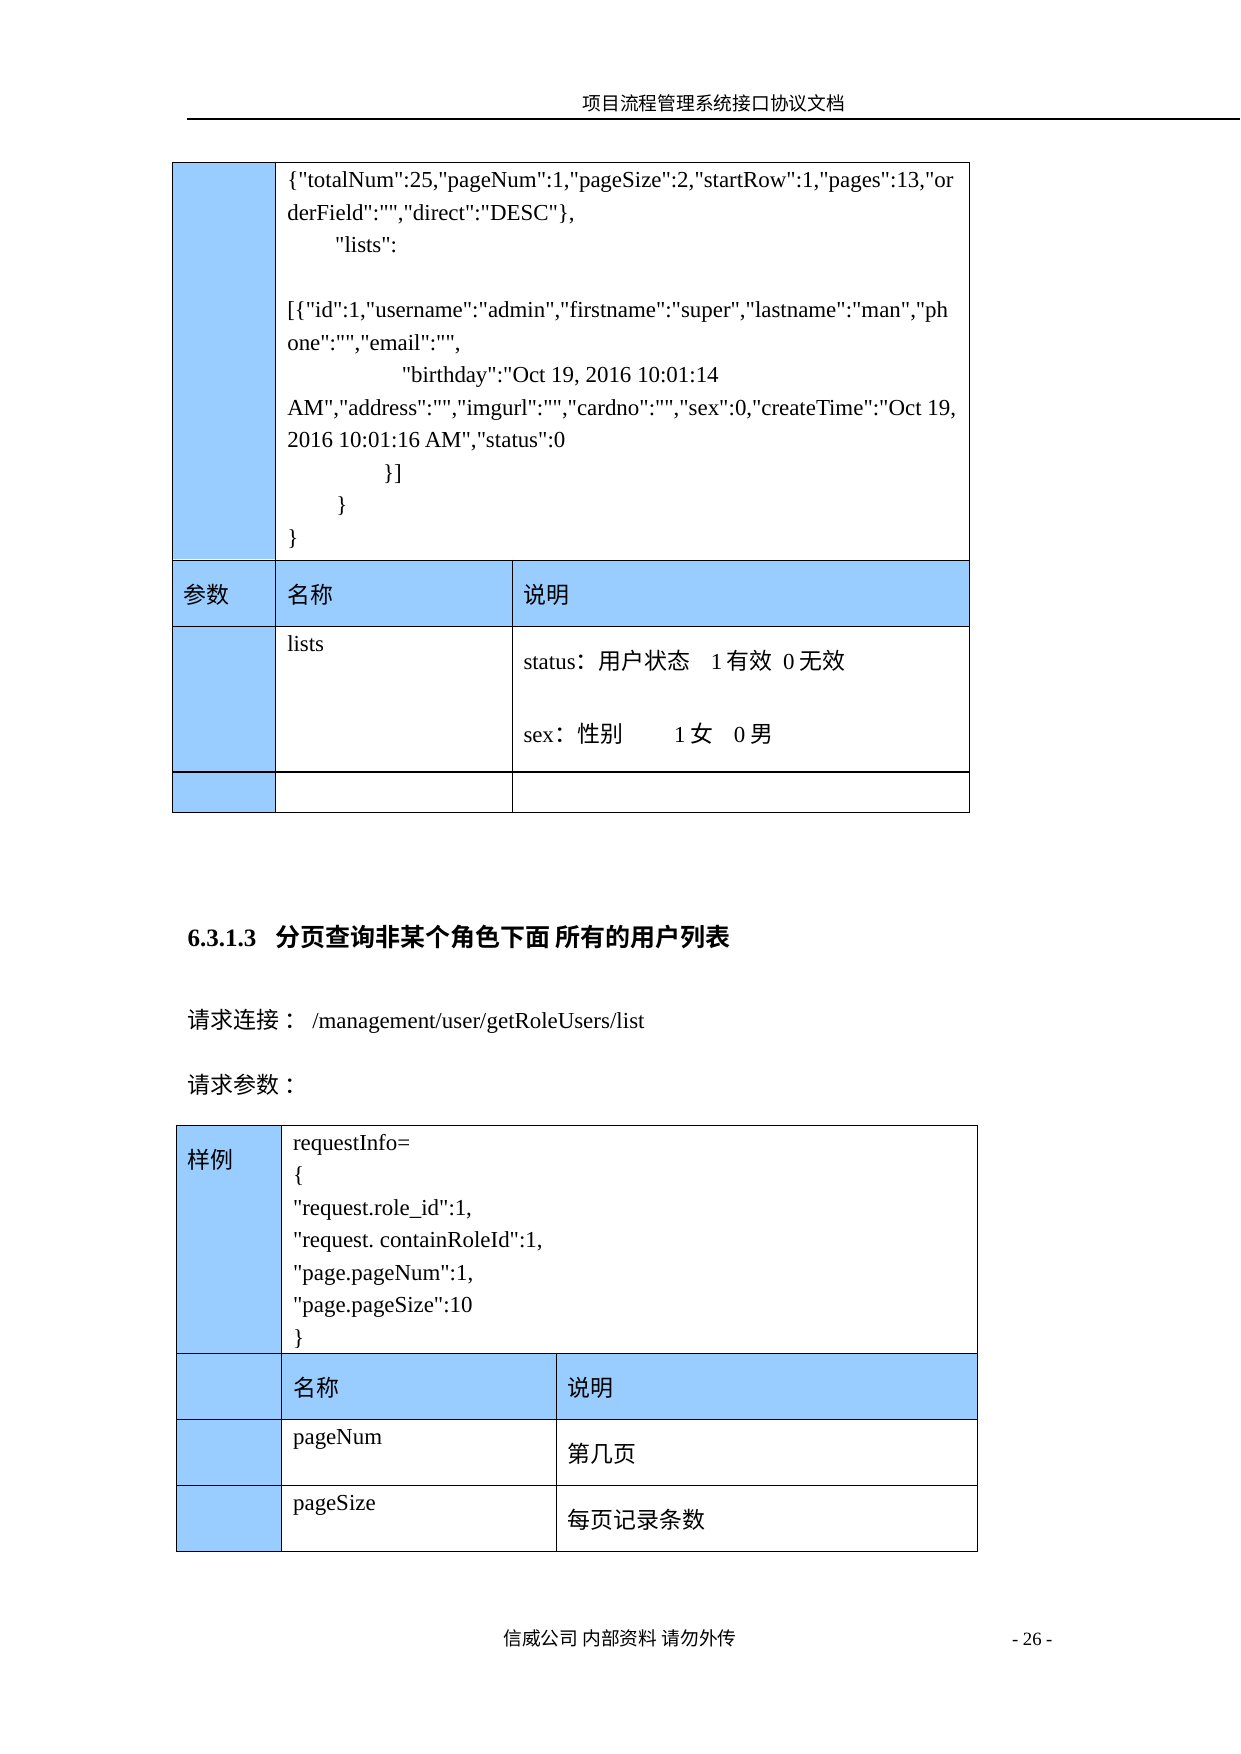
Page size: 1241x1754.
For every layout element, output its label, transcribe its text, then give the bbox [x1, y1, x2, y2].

table_cell pageNum [282, 1420, 556, 1485]
table_cell [173, 627, 275, 771]
table_cell pageSize [282, 1486, 556, 1551]
table_cell [177, 1420, 281, 1485]
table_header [276, 163, 969, 559]
table_cell 参数 [173, 561, 275, 626]
subtitle 分页查询非某个角色下面 所有的用户列表 [187, 903, 1240, 968]
table_cell 说明 [557, 1354, 977, 1419]
table_cell 说明 [513, 561, 969, 626]
table_cell [177, 1486, 281, 1551]
table_header 样例 [173, 163, 275, 559]
table_cell [276, 773, 512, 812]
table_cell 每页记录条数 [557, 1486, 977, 1551]
table_cell [177, 1354, 281, 1419]
table_cell 名称 [282, 1354, 556, 1419]
text 请求参数 ： [187, 1051, 1240, 1116]
table_cell status：用户状态 1有效 0无效 sex：性别 1女 0 男 [513, 627, 969, 771]
text 请求连接 ： /management/user/getRoleUsers/list [187, 986, 1240, 1051]
table_header requestInfo= { "request.role_id":1, "request. containRoleId":1, "page.pageNum":1, "page.pageSize":10 } [282, 1126, 977, 1353]
table_cell 名称 [276, 561, 512, 626]
table_header 样例 [177, 1126, 281, 1353]
table_cell [173, 773, 275, 812]
table_cell 第几页 [557, 1420, 977, 1485]
table_cell [513, 773, 969, 812]
table_cell lists [276, 627, 512, 771]
